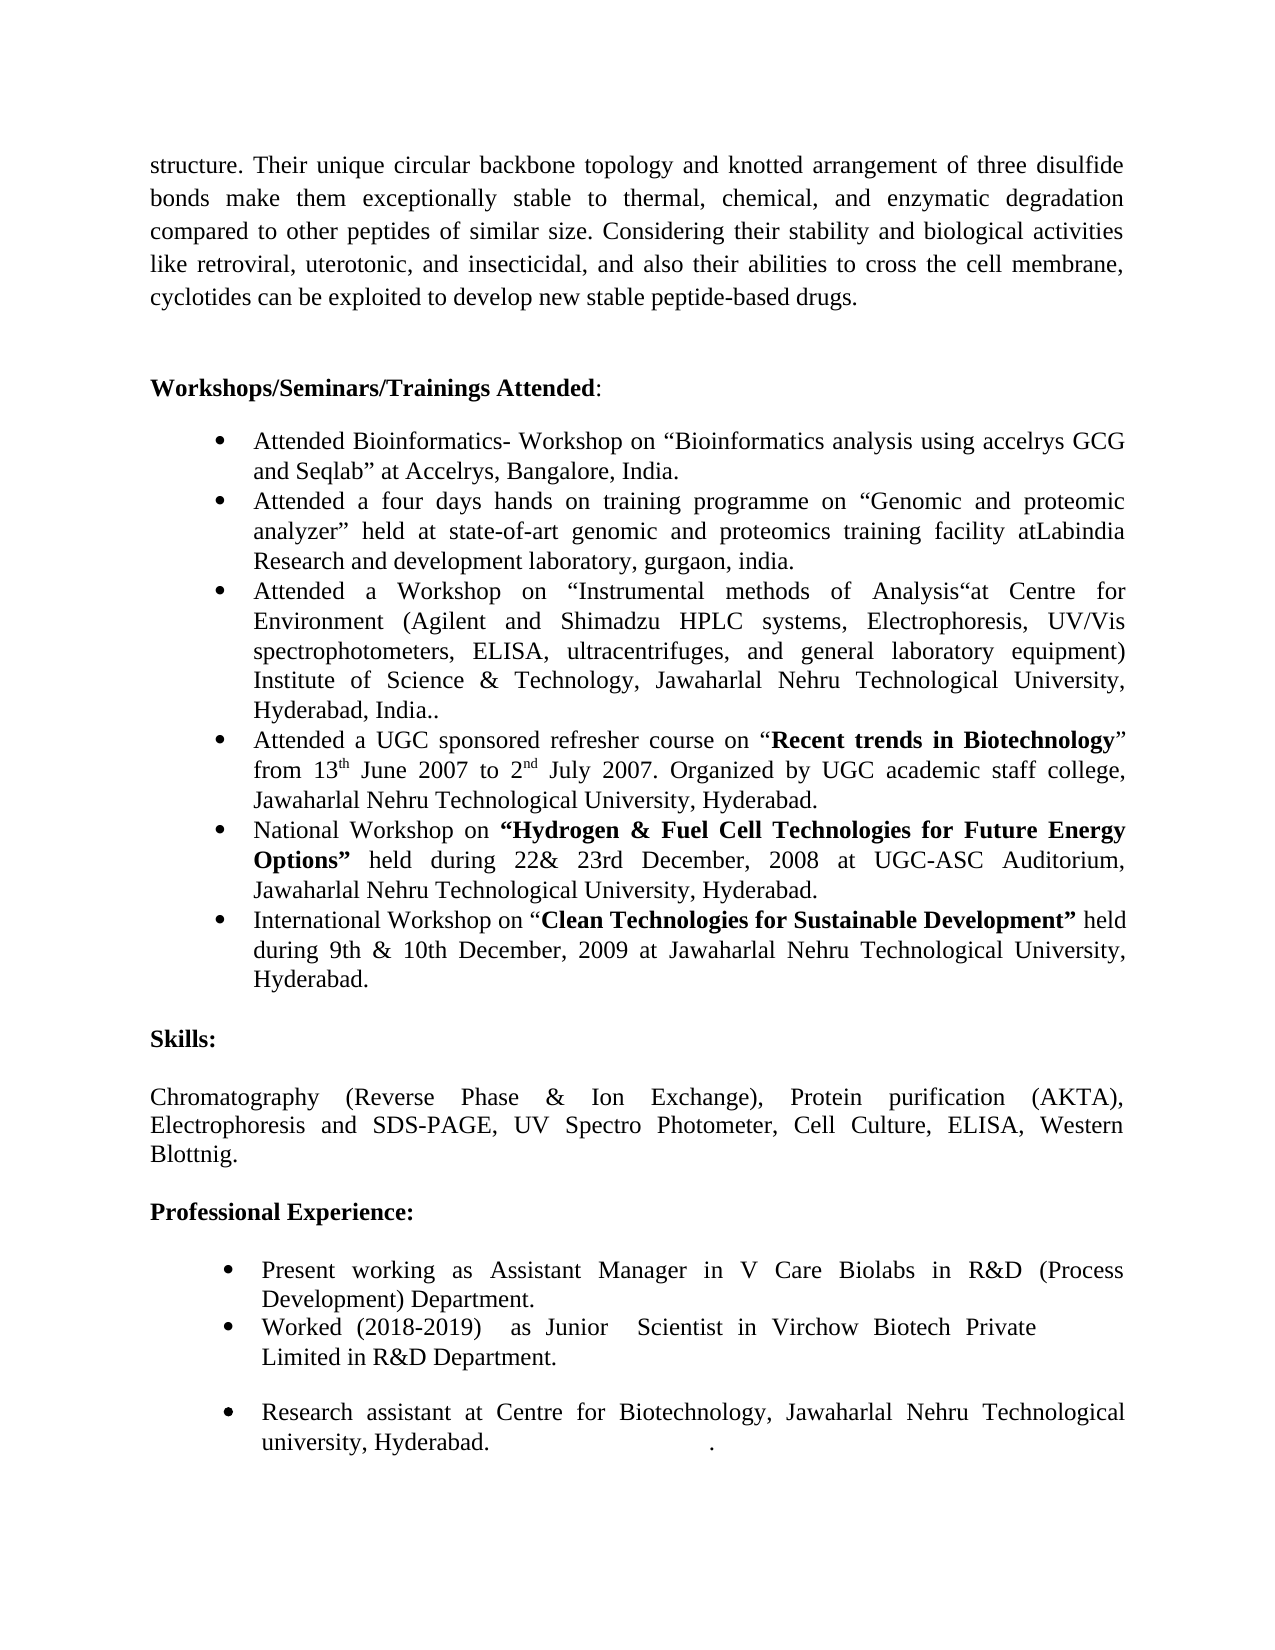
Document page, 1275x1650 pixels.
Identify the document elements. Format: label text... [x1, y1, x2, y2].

list Research assistant at Centre for Biotechnology, Jawaharlal Nehru Technological university, Hyderabad. . [224, 1397, 1126, 1456]
list Attended a UGC sponsored refresher course on “Recent trends in Biotechnology” from 13th June 2007 to 2nd July 2007. Organized by UGC academic staff college, Jawaharlal Nehru Technological University, Hyderabad. [216, 725, 1126, 814]
text Chromatography (Reverse Phase & Ion Exchange), Protein purification (AKTA), Electrophoresis and SDS-PAGE, UV Spectro Photometer, Cell Culture, ELISA, Western Blottnig. [150, 1082, 1125, 1168]
text Professional Experience: [150, 1197, 1125, 1226]
list National Workshop on “Hydrogen & Fuel Cell Technologies for Future Energy Options” held during 22& 23rd December, 2008 at UGC-ASC Auditorium, Jawaharlal Nehru Technological University, Hyderabad. [216, 815, 1126, 904]
text Skills: [150, 1024, 1125, 1052]
list Attended a four days hands on training programme on “Genomic and proteomic analyzer” held at state-of-art genomic and proteomics training facility atLabindia Research and development laboratory, gurgaon, india. [216, 486, 1126, 575]
list Present working as Assistant Manager in V Care Biolabs in R&D (Process Development) Department. [224, 1255, 1125, 1312]
list Worked (2018-2019) as Junior Scientist in Virchow Biotech Private Limited in R&D Department. [224, 1312, 1037, 1371]
list Attended a Workshop on “Instrumental methods of Analysis“at Centre for Environment (Agilent and Shimadzu HPLC systems, Electrophoresis, UV/Vis spectrophotometers, ELISA, ultracentrifuges, and general laboratory equipment) Institute of Science & Technology, Jawaharlal Nehru Technological University, Hyderabad, India.. [216, 576, 1126, 724]
list Attended Bioinformatics- Workshop on “Bioinformatics analysis using accelrys GCG and Seqlab” at Accelrys, Bangalore, India. [216, 426, 1126, 485]
text Workshops/Seminars/Trainings Attended: [150, 373, 1125, 401]
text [150, 150, 1125, 311]
list International Workshop on “Clean Technologies for Sustainable Development” held during 9th & 10th December, 2009 at Jawaharlal Nehru Technological University, Hyderabad. [216, 905, 1126, 993]
